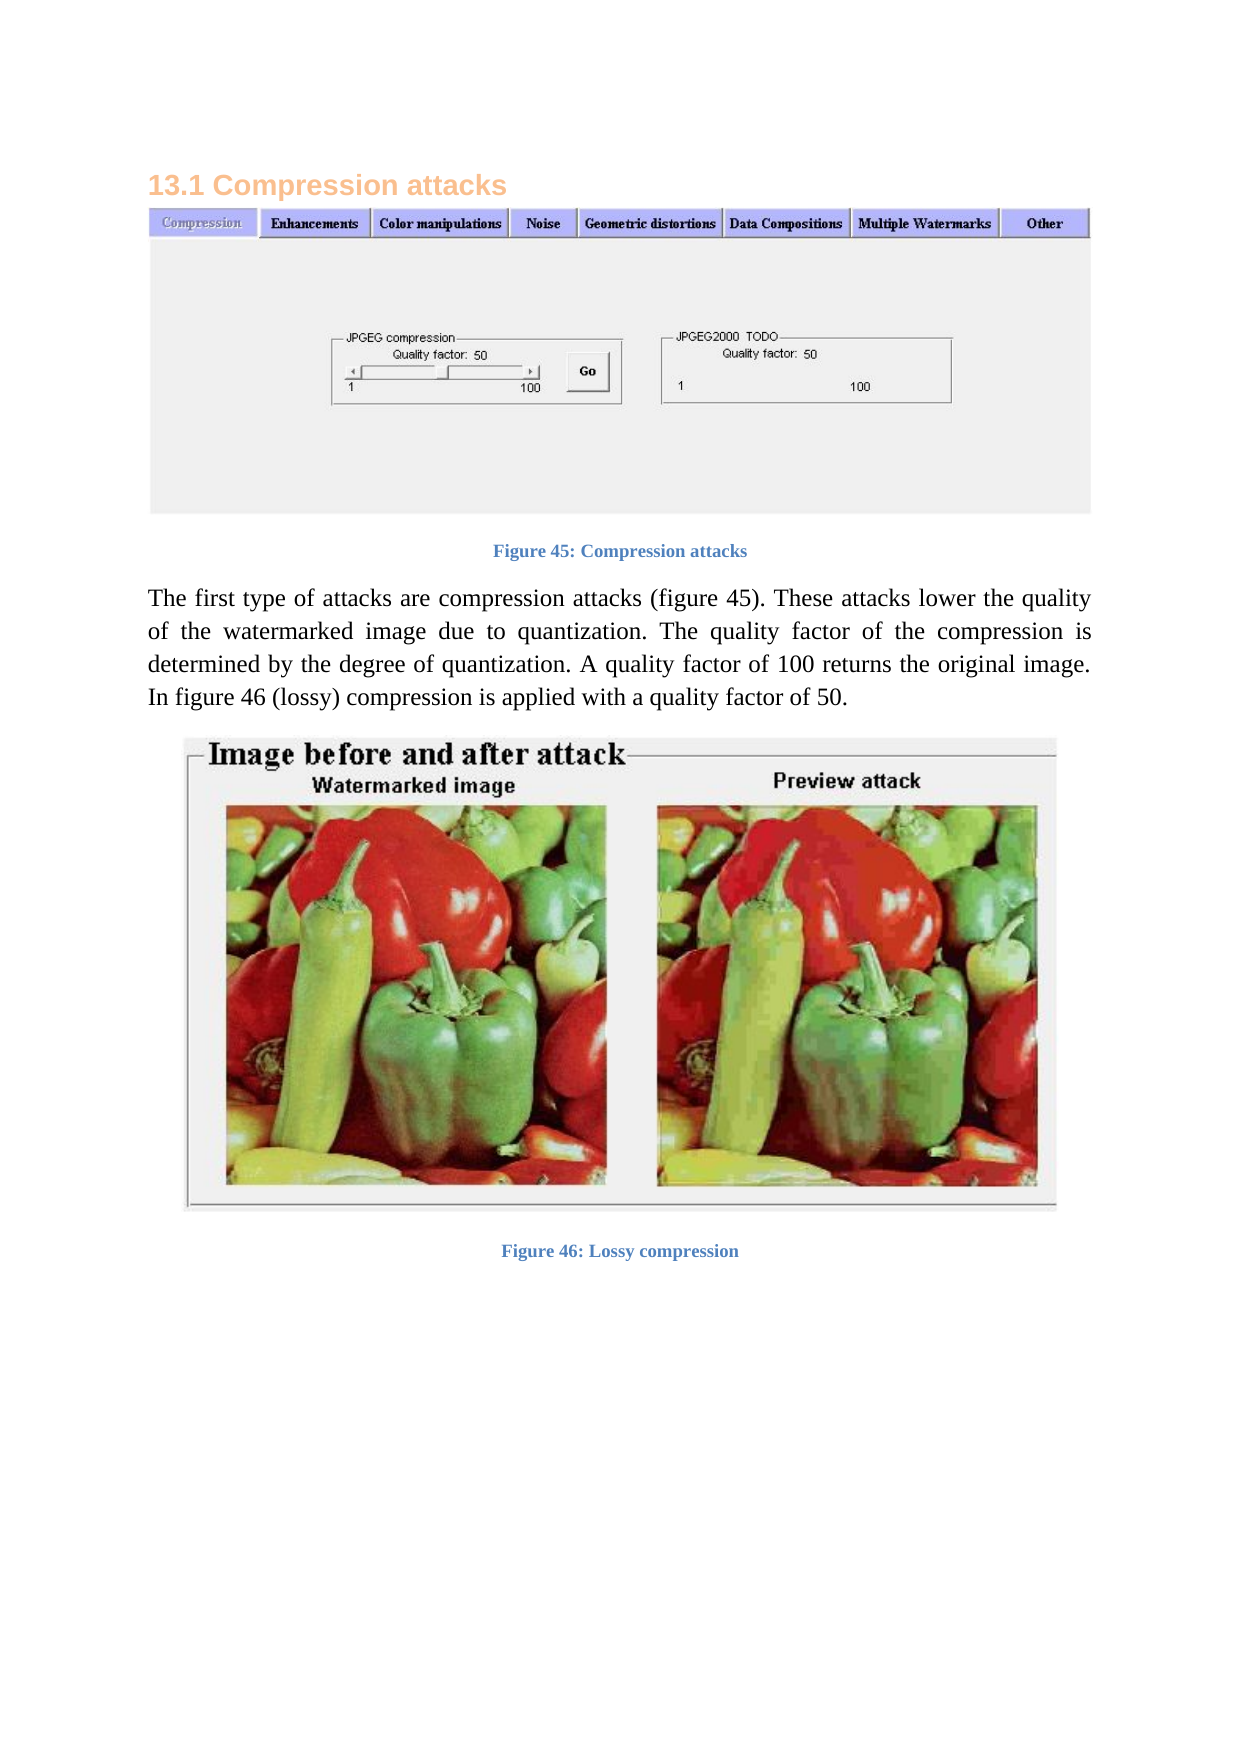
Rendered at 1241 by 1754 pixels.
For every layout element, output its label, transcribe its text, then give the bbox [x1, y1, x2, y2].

text Figure 45: Compression attacks [148, 540, 1093, 562]
picture [147, 207, 1093, 516]
subtitle 13.1 Compression attacks [148, 168, 1093, 202]
text The first type of attacks are compression attacks (figure 45). These attacks lower the quality of the watermarked image due to quantization. The quality factor of the compression is determined by the degree of quantization. A quality factor of 100 returns the original image. In figure 46 (lossy) compression is applied with a quality factor of 50. [148, 583, 1093, 711]
text Figure 46: Lossy compression [148, 1240, 1093, 1261]
picture [181, 735, 1060, 1215]
